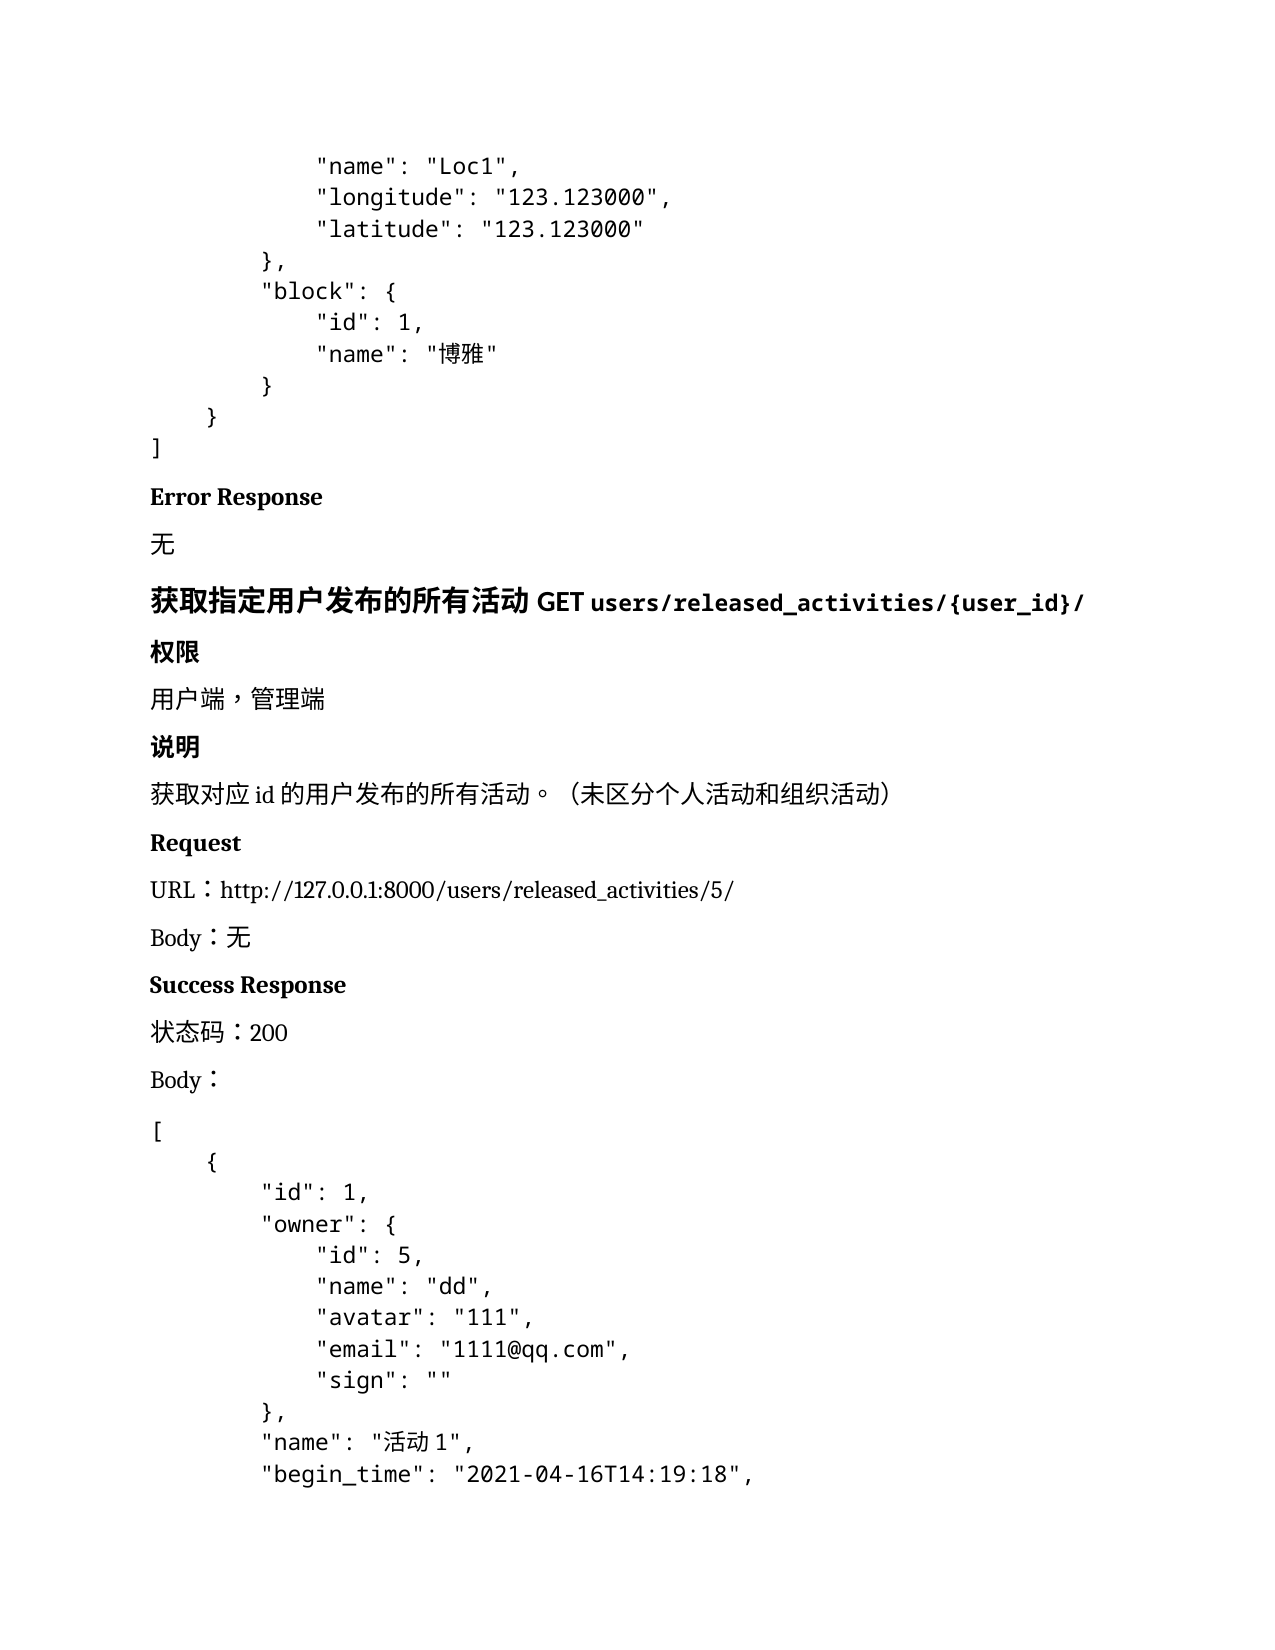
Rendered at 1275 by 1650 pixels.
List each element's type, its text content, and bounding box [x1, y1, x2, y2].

text Error Response [150, 483, 1125, 512]
text Body： [150, 1066, 1125, 1095]
text 获取对应id的用户发布的所有活动。（未区分个人活动和组织活动） [150, 781, 1125, 810]
text Success Response [150, 971, 1125, 1000]
text 用户端，管理端 [150, 686, 1125, 715]
text 状态码：200 [150, 1019, 1125, 1048]
text URL：http://127.0.0.1:8000/users/released_activities/5/ [150, 876, 1125, 905]
text 权限 [150, 639, 1125, 668]
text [150, 1114, 1125, 1489]
text Body：无 [150, 924, 1125, 953]
text Request [150, 829, 1125, 858]
text 说明 [150, 734, 1125, 763]
text 无 [150, 531, 1125, 559]
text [150, 150, 1125, 462]
subtitle 获取指定用户发布的所有活动 GET users/released_activities/{user_id}/ [150, 580, 1125, 620]
